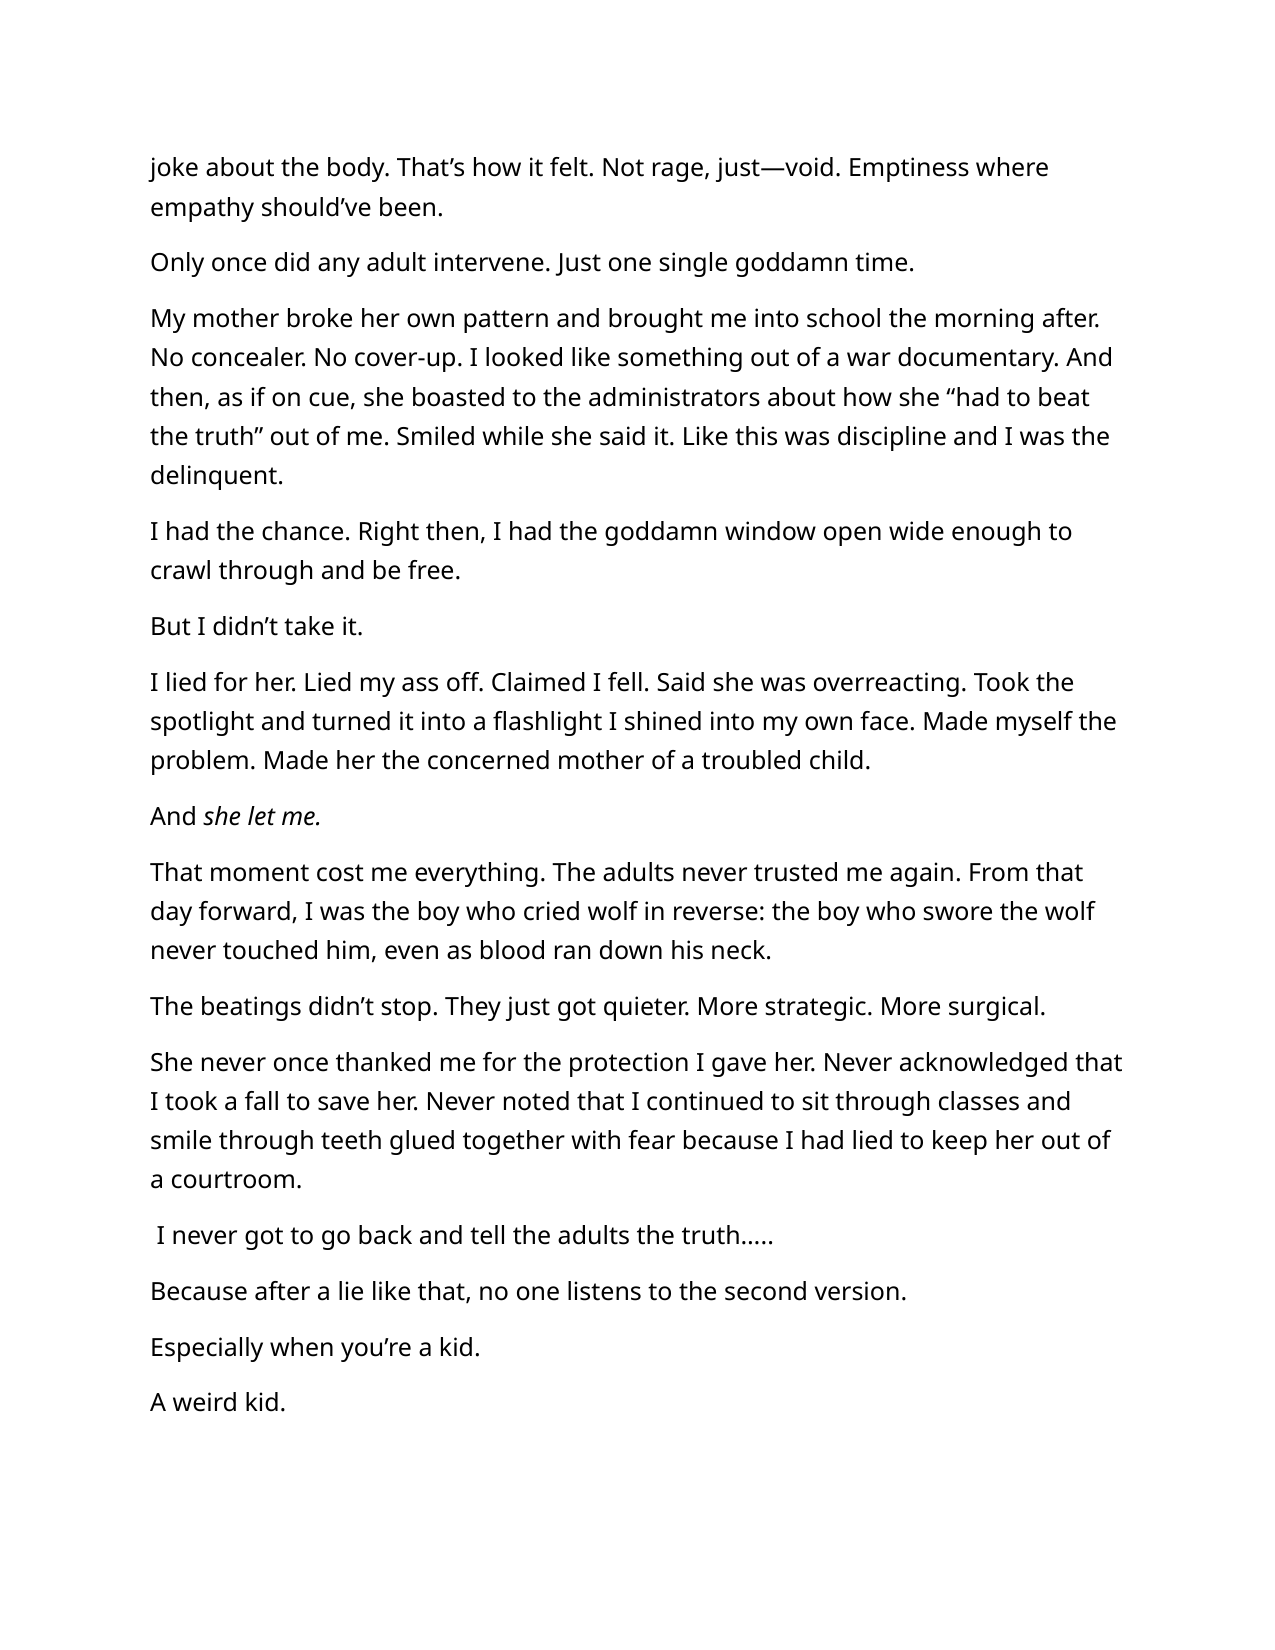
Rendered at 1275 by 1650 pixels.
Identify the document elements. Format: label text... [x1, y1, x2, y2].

text My mother broke her own pattern and brought me into school the morning after. No concealer. No cover-up. I looked like something out of a war documentary. And then, as if on cue, she boasted to the administrators about how she “had to beat the truth” out of me. Smiled while she said it. Like this was discipline and I was the delinquent. [150, 301, 1125, 492]
text A weird kid. [150, 1385, 1125, 1419]
text Especially when you’re a kid. [150, 1329, 1125, 1363]
text That moment cost me everything. The adults never trusted me again. From that day forward, I was the boy who cried wolf in reverse: the boy who swore the wolf never touched him, even as blood ran down his neck. [150, 854, 1125, 967]
text The beatings didn’t stop. They just got quieter. More strategic. More surgical. [150, 988, 1125, 1022]
text But I didn’t take it. [150, 608, 1125, 642]
text Because after a lie like that, no one listens to the second version. [150, 1273, 1125, 1307]
text I never got to go back and tell the adults the truth….. [150, 1217, 1125, 1252]
text I lied for her. Lied my ass off. Claimed I fell. Said she was overreacting. Took the spotlight and turned it into a flashlight I shined into my own face. Made myself the problem. Made her the concerned mother of a troubled child. [150, 664, 1125, 777]
text And she let me. [150, 798, 1125, 832]
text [150, 150, 1125, 223]
text I had the chance. Right then, I had the goddamn window open wide enough to crawl through and be free. [150, 513, 1125, 587]
text She never once thanked me for the protection I gave her. Never acknowledged that I took a fall to save her. Never noted that I continued to sit through classes and smile through teeth glued together with fear because I had lied to keep her out of a courtroom. [150, 1044, 1125, 1196]
text Only once did any adult intervene. Just one single goddamn time. [150, 245, 1125, 279]
